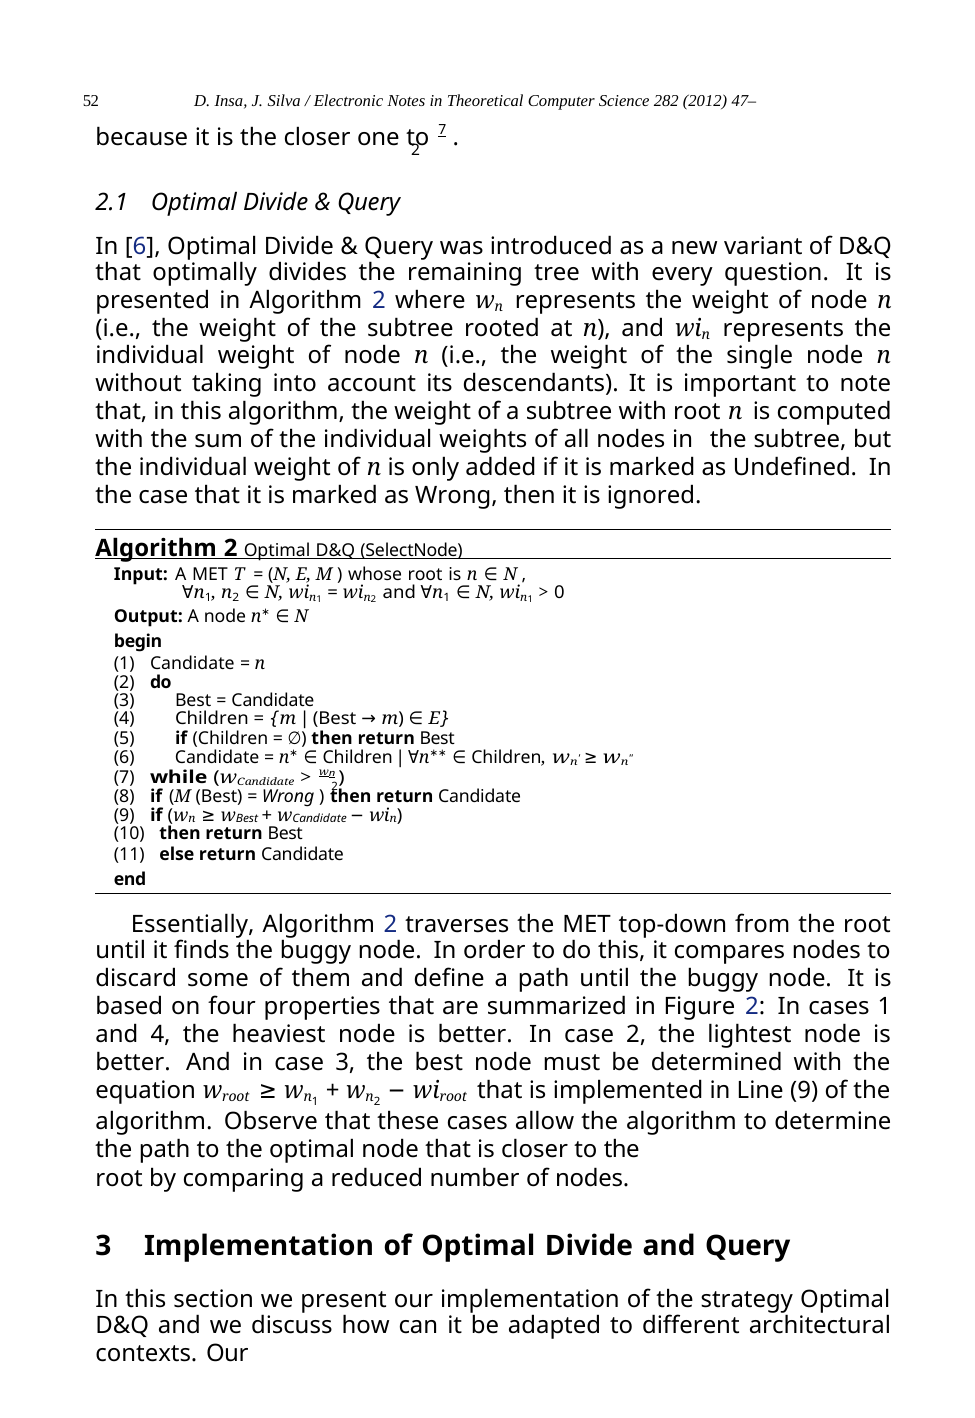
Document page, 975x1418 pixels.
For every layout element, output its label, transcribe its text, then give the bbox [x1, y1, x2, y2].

list Optimal Divide & Query [95, 184, 904, 217]
text root by comparing a reduced number of nodes. [95, 1164, 904, 1193]
text because it is the closer one to 7 . [95, 120, 904, 152]
text Algorithm 2 Optimal D&Q (SelectNode) [95, 526, 904, 563]
text begin [114, 628, 904, 652]
list do [114, 674, 904, 692]
list then return Best [114, 825, 904, 843]
list if (wn ≥ wBest + wCandidate − win) [114, 807, 904, 825]
list Candidate = n [114, 652, 904, 674]
list Children = {m | (Best → m) ∈ E} [114, 710, 303, 728]
text In [6], Optimal Divide & Query was introduced as a new variant of D&Q that optimally divides the remaining tree with every question. It is presented in Algorithm 2 where wn represents the weight of node n (i.e., the weight of the subtree rooted at n), and win represents the individual weight of node n (i.e., the weight of the single node n without taking into account its descendants). It is important to note that, in this algorithm, the weight of a subtree with root n is computed with the sum of the individual weights of all nodes in the subtree, but the individual weight of n is only added if it is marked as Undefined. In the case that it is marked as Wrong, then it is ignored. [95, 232, 891, 510]
text Output: A node n∗ ∈ N [114, 605, 904, 627]
text ∀n1, n2 ∈ N, win1 = win2 and ∀n1 ∈ N, win1 > 0 [182, 585, 904, 605]
list if (M (Best) = Wrong ) then return Candidate [114, 787, 904, 807]
list else return Candidate [114, 843, 904, 865]
text Essentially, Algorithm 2 traverses the MET top-down from the root until it finds the buggy node. In order to do this, it compares nodes to discard some of them and define a path until the buggy node. It is based on four properties that are summarized in Figure 2: In cases 1 and 4, the heaviest node is better. In case 2, the lightest node is better. And in case 3, the best node must be determined with the equation wroot ≥ wn1 + wn2 − wiroot that is implemented in Line (9) of the algorithm. Observe that these cases allow the algorithm to determine the path to the optimal node that is closer to the [95, 910, 891, 1164]
text In this section we present our implementation of the strategy Optimal D&Q and we discuss how can it be adapted to different architectural contexts. Our [95, 1285, 891, 1368]
text end [114, 865, 904, 890]
list while (wCandidate > wn ) [114, 767, 904, 787]
list Children = {m | (Best → m) ∈ E} [305, 710, 904, 728]
subtitle Implementation of Optimal Divide and Query [95, 1226, 904, 1264]
list Best = Candidate [114, 692, 904, 710]
list if (Children = ∅) then return Best [114, 728, 904, 748]
list Candidate = n∗ ∈ Children | ∀n∗∗ ∈ Children, wn' ≥ wn'' [114, 748, 904, 767]
text Input: A MET T = (N, E, M ) whose root is n ∈ N , [114, 563, 904, 585]
